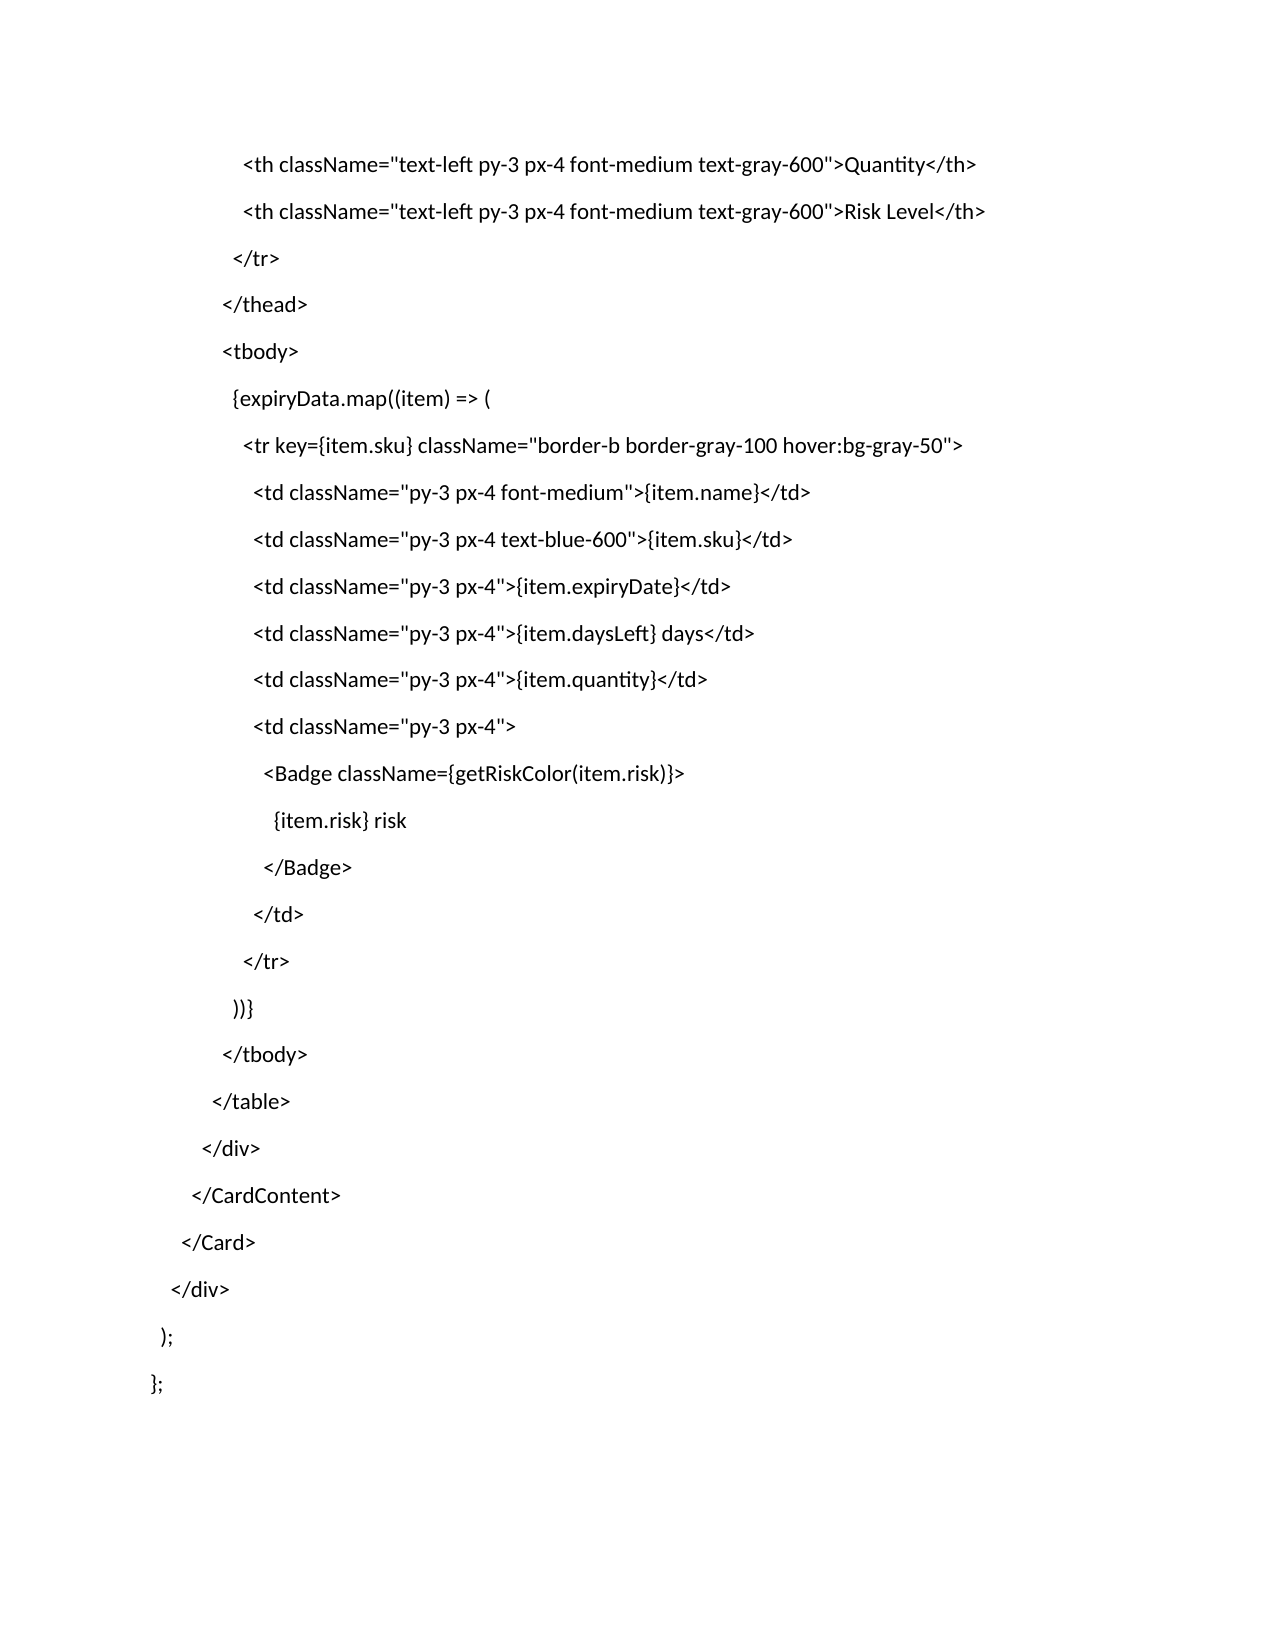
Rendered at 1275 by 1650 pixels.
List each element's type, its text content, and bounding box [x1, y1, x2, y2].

text </CardContent> [150, 1181, 1125, 1209]
text <td className="py-3 px-4">{item.expiryDate}</td> [150, 572, 1125, 600]
text <td className="py-3 px-4 text-blue-600">{item.sku}</td> [150, 525, 1125, 553]
text <tbody> [150, 337, 1125, 366]
text <td className="py-3 px-4">{item.quantity}</td> [150, 666, 1125, 694]
text <th className="text-left py-3 px-4 font-medium text-gray-600">Risk Level</th> [150, 197, 1125, 225]
text </thead> [150, 291, 1125, 319]
text ); [150, 1322, 1125, 1350]
text <Badge className={getRiskColor(item.risk)}> [150, 759, 1125, 787]
text ))} [150, 994, 1125, 1022]
text {expiryData.map((item) => ( [150, 384, 1125, 412]
text </tbody> [150, 1041, 1125, 1069]
text <td className="py-3 px-4"> [150, 712, 1125, 741]
text </div> [150, 1134, 1125, 1162]
text </td> [150, 900, 1125, 928]
text </div> [150, 1275, 1125, 1303]
text </Card> [150, 1228, 1125, 1256]
text </tr> [150, 947, 1125, 975]
text </Badge> [150, 853, 1125, 881]
text }; [150, 1369, 1125, 1397]
text </table> [150, 1087, 1125, 1116]
text {item.risk} risk [150, 806, 1125, 834]
text <td className="py-3 px-4 font-medium">{item.name}</td> [150, 478, 1125, 506]
text <tr key={item.sku} className="border-b border-gray-100 hover:bg-gray-50"> [150, 431, 1125, 459]
text <td className="py-3 px-4">{item.daysLeft} days</td> [150, 619, 1125, 647]
text <th className="text-left py-3 px-4 font-medium text-gray-600">Quantity</th> [150, 150, 1125, 178]
text </tr> [150, 244, 1125, 272]
